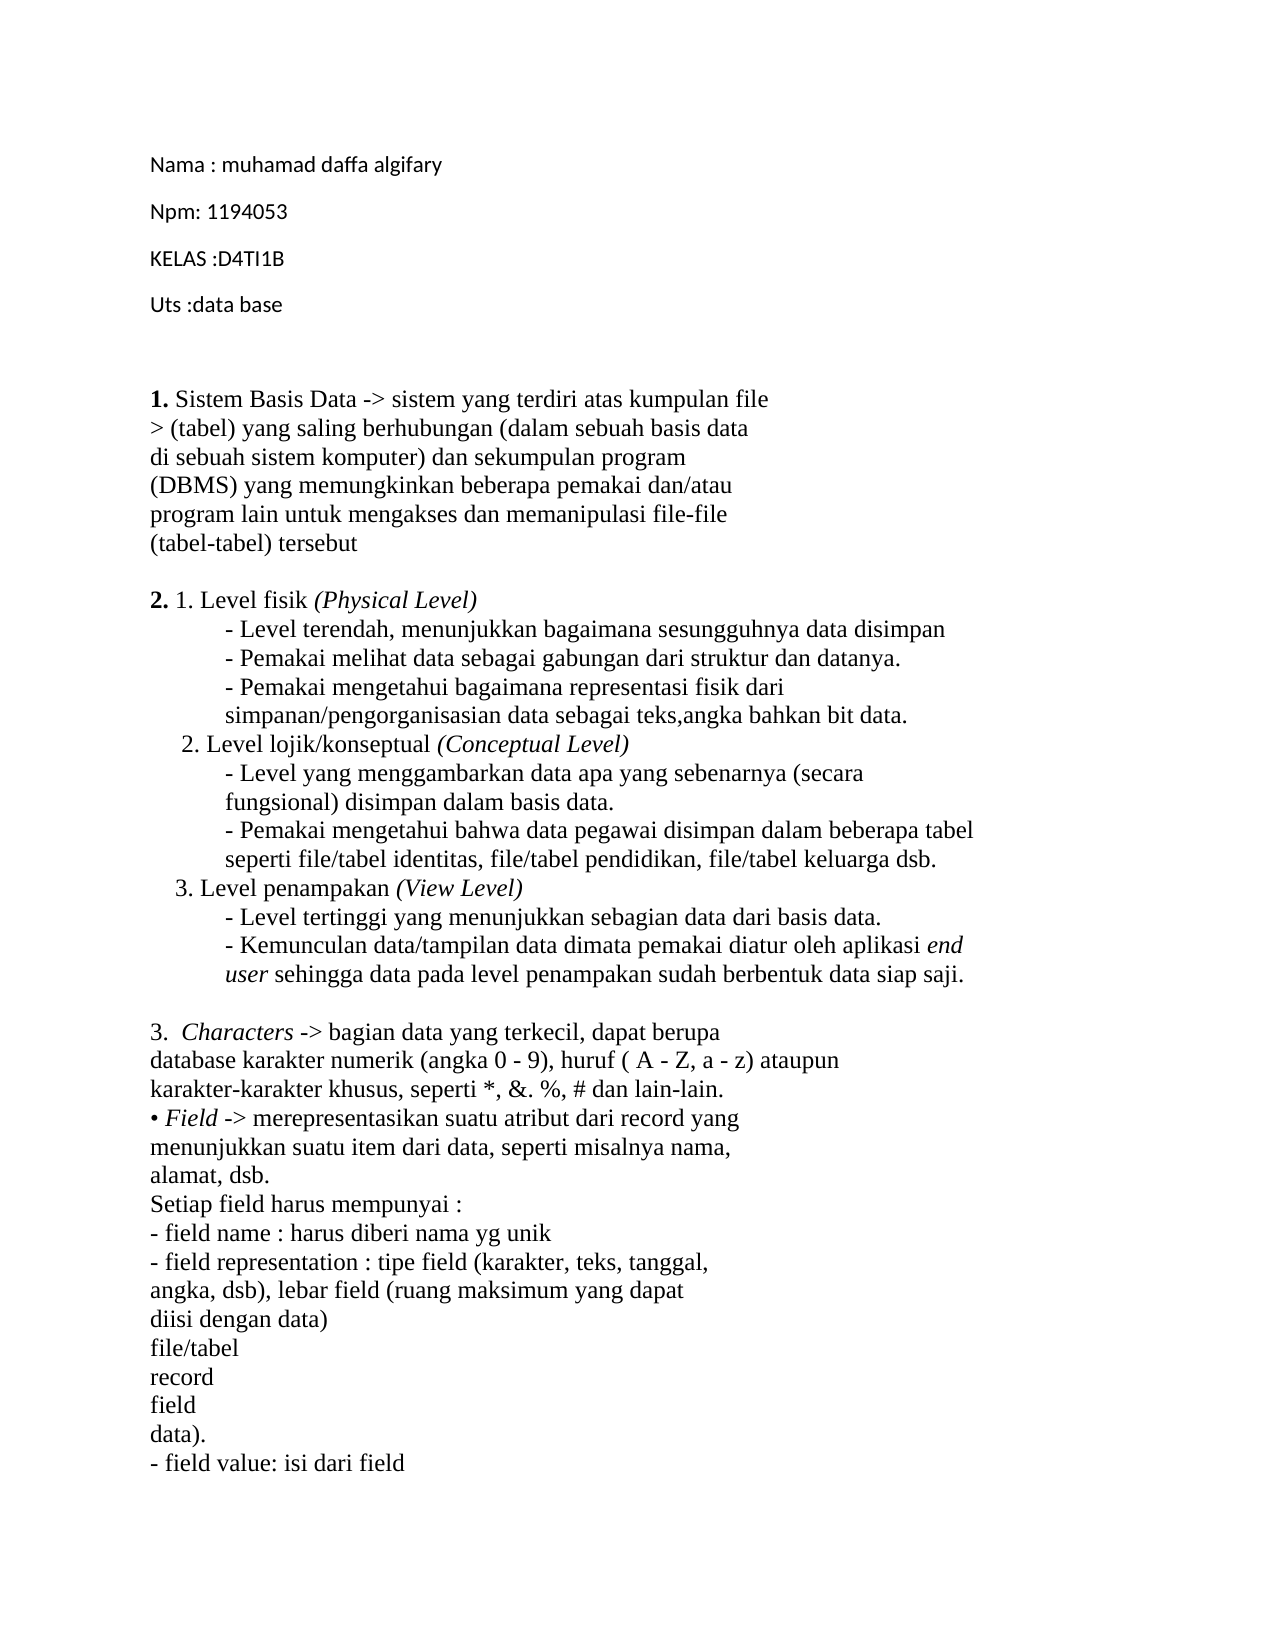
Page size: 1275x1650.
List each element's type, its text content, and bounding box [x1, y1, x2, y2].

text • Field -> merepresentasikan suatu atribut dari record yang [150, 1103, 1125, 1132]
text (DBMS) yang memungkinkan beberapa pemakai dan/atau [150, 471, 1125, 499]
text di sebuah sistem komputer) dan sekumpulan program [150, 442, 1125, 471]
text program lain untuk mengakses dan memanipulasi file-file [150, 499, 1125, 528]
text - field name : harus diberi nama yg unik [150, 1218, 1125, 1247]
text - Pemakai mengetahui bahwa data pegawai disimpan dalam beberapa tabel [225, 816, 1125, 844]
text simpanan/pengorganisasian data sebagai teks,angka bahkan bit data. [225, 701, 1125, 729]
text karakter-karakter khusus, seperti *, &. %, # dan lain-lain. [150, 1074, 1125, 1103]
text 2. 1. Level fisik (Physical Level) [150, 586, 1125, 614]
text - Level terendah, menunjukkan bagaimana sesungguhnya data disimpan [225, 614, 1125, 643]
text - field value: isi dari field [150, 1448, 1125, 1477]
text Setiap field harus mempunyai : [150, 1189, 1125, 1218]
text - Pemakai melihat data sebagai gabungan dari struktur dan datanya. [225, 643, 1125, 672]
text 3. Level penampakan (View Level) [150, 873, 1125, 902]
text user sehingga data pada level penampakan sudah berbentuk data siap saji. [225, 959, 1125, 988]
text seperti file/tabel identitas, file/tabel pendidikan, file/tabel keluarga dsb. [225, 844, 1125, 873]
text (tabel-tabel) tersebut [150, 528, 1125, 557]
text fungsional) disimpan dalam basis data. [225, 787, 1125, 816]
text angka, dsb), lebar field (ruang maksimum yang dapat [150, 1276, 1125, 1304]
text - field representation : tipe field (karakter, teks, tanggal, [150, 1247, 1125, 1276]
text Nama : muhamad daffa algifary [150, 150, 1125, 178]
text data). [150, 1419, 1125, 1448]
text 2. Level lojik/konseptual (Conceptual Level) [150, 729, 1125, 758]
text alamat, dsb. [150, 1161, 1125, 1189]
text Uts :data base [150, 291, 1125, 319]
text - Pemakai mengetahui bagaimana representasi fisik dari [225, 672, 1125, 701]
text 1. Sistem Basis Data -> sistem yang terdiri atas kumpulan file [150, 384, 1125, 413]
text Npm: 1194053 [150, 197, 1125, 225]
text diisi dengan data) [150, 1304, 1125, 1333]
text record [150, 1362, 1125, 1391]
text database karakter numerik (angka 0 - 9), huruf ( A - Z, a - z) ataupun [150, 1046, 1125, 1074]
text - Kemunculan data/tampilan data dimata pemakai diatur oleh aplikasi end [225, 931, 1125, 959]
text field [150, 1391, 1125, 1419]
text - Level tertinggi yang menunjukkan sebagian data dari basis data. [225, 902, 1125, 931]
text - Level yang menggambarkan data apa yang sebenarnya (secara [225, 758, 1125, 787]
text menunjukkan suatu item dari data, seperti misalnya nama, [150, 1132, 1125, 1161]
text KELAS :D4TI1B [150, 244, 1125, 272]
text 3. Characters -> bagian data yang terkecil, dapat berupa [150, 1017, 1125, 1046]
text file/tabel [150, 1333, 1125, 1362]
text > (tabel) yang saling berhubungan (dalam sebuah basis data [150, 413, 1125, 442]
